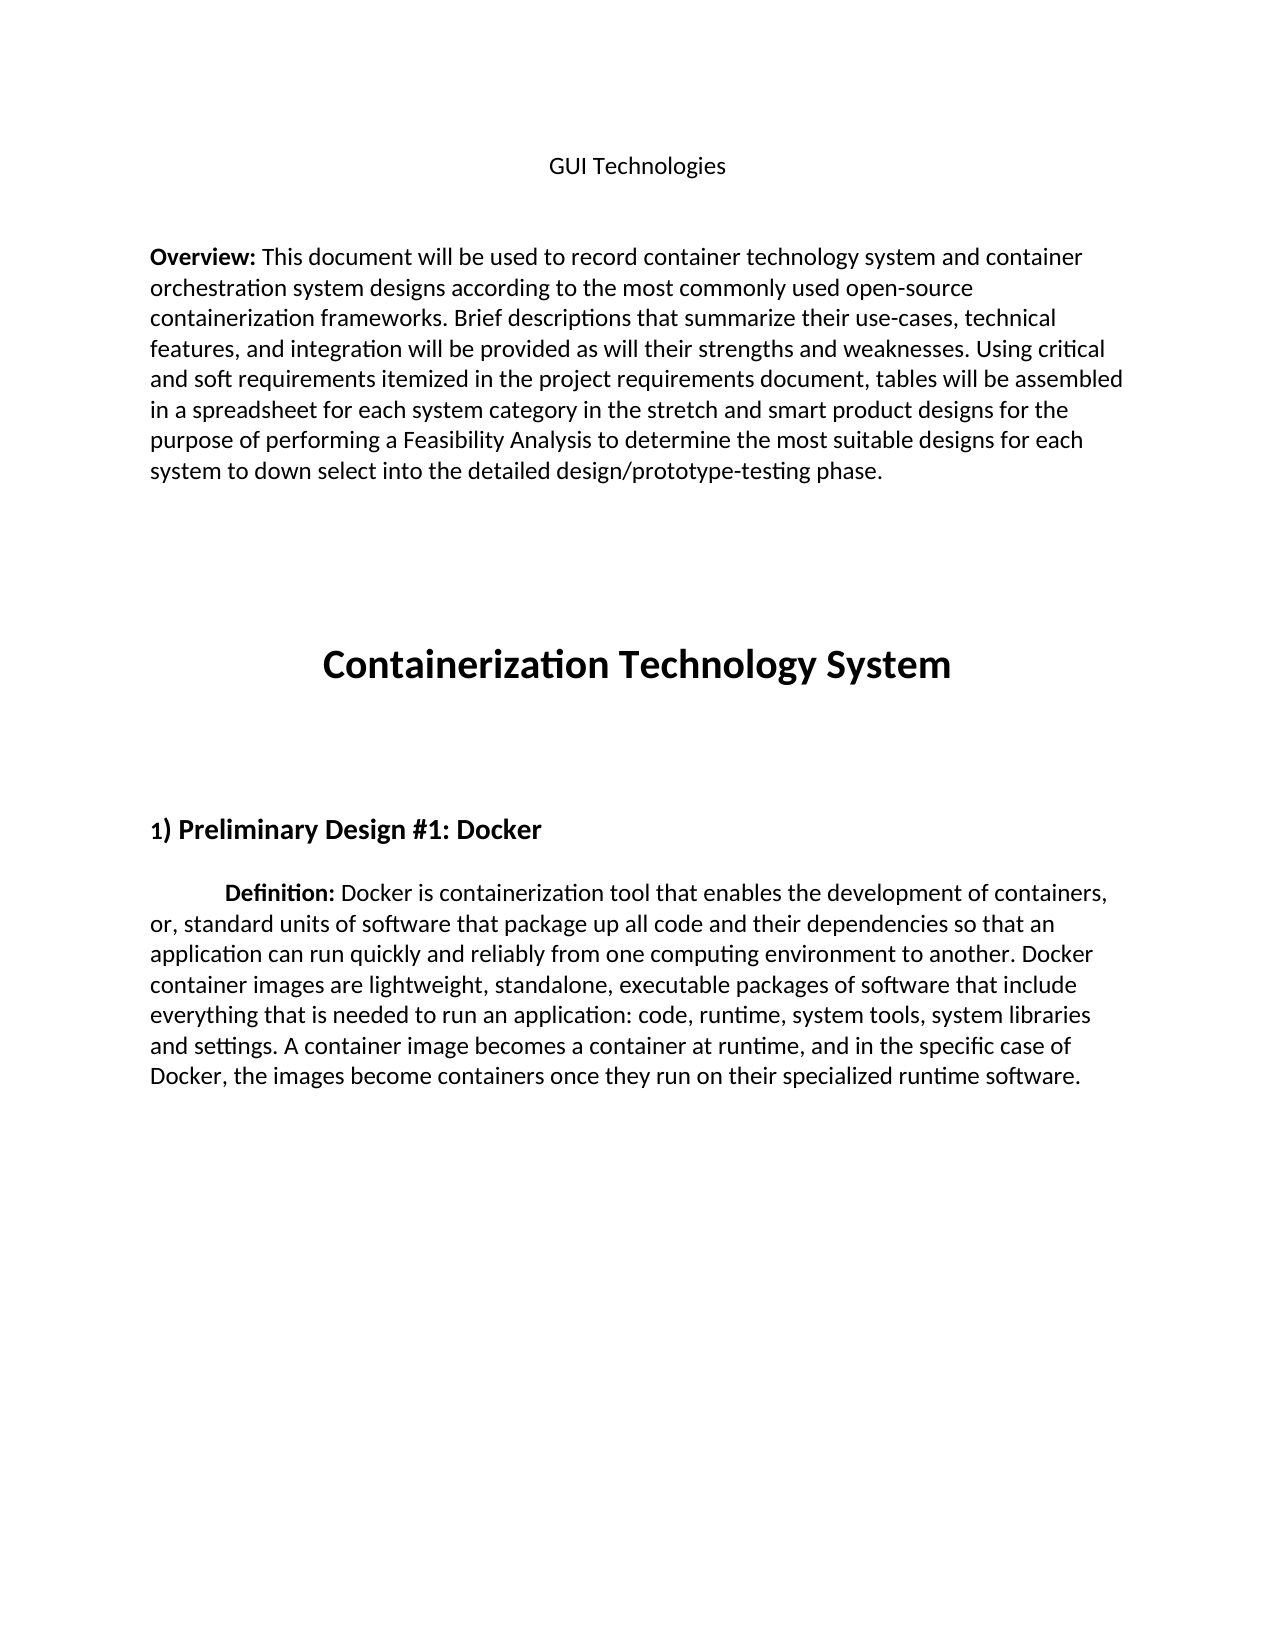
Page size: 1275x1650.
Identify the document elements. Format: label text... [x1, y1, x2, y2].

text 1) Preliminary Design #1: Docker [150, 811, 1125, 847]
text Definition: Docker is containerization tool that enables the development of containers, or, standard units of software that package up all code and their dependencies so that an application can run quickly and reliably from one computing environment to another. Docker container images are lightweight, standalone, executable packages of software that include everything that is needed to run an application: code, runtime, system tools, system libraries and settings. A container image becomes a container at runtime, and in the specific case of Docker, the images become containers once they run on their specialized runtime software. [150, 877, 1125, 1091]
text GUI Technologies [150, 150, 1125, 181]
text Containerization Technology System [150, 638, 1125, 689]
text Overview: This document will be used to record container technology system and container orchestration system designs according to the most commonly used open-source containerization frameworks. Brief descriptions that summarize their use-cases, technical features, and integration will be provided as will their strengths and weaknesses. Using critical and soft requirements itemized in the project requirements document, tables will be assembled in a spreadsheet for each system category in the stretch and smart product designs for the purpose of performing a Feasibility Analysis to determine the most suitable designs for each system to down select into the detailed design/prototype-testing phase. [150, 242, 1125, 486]
